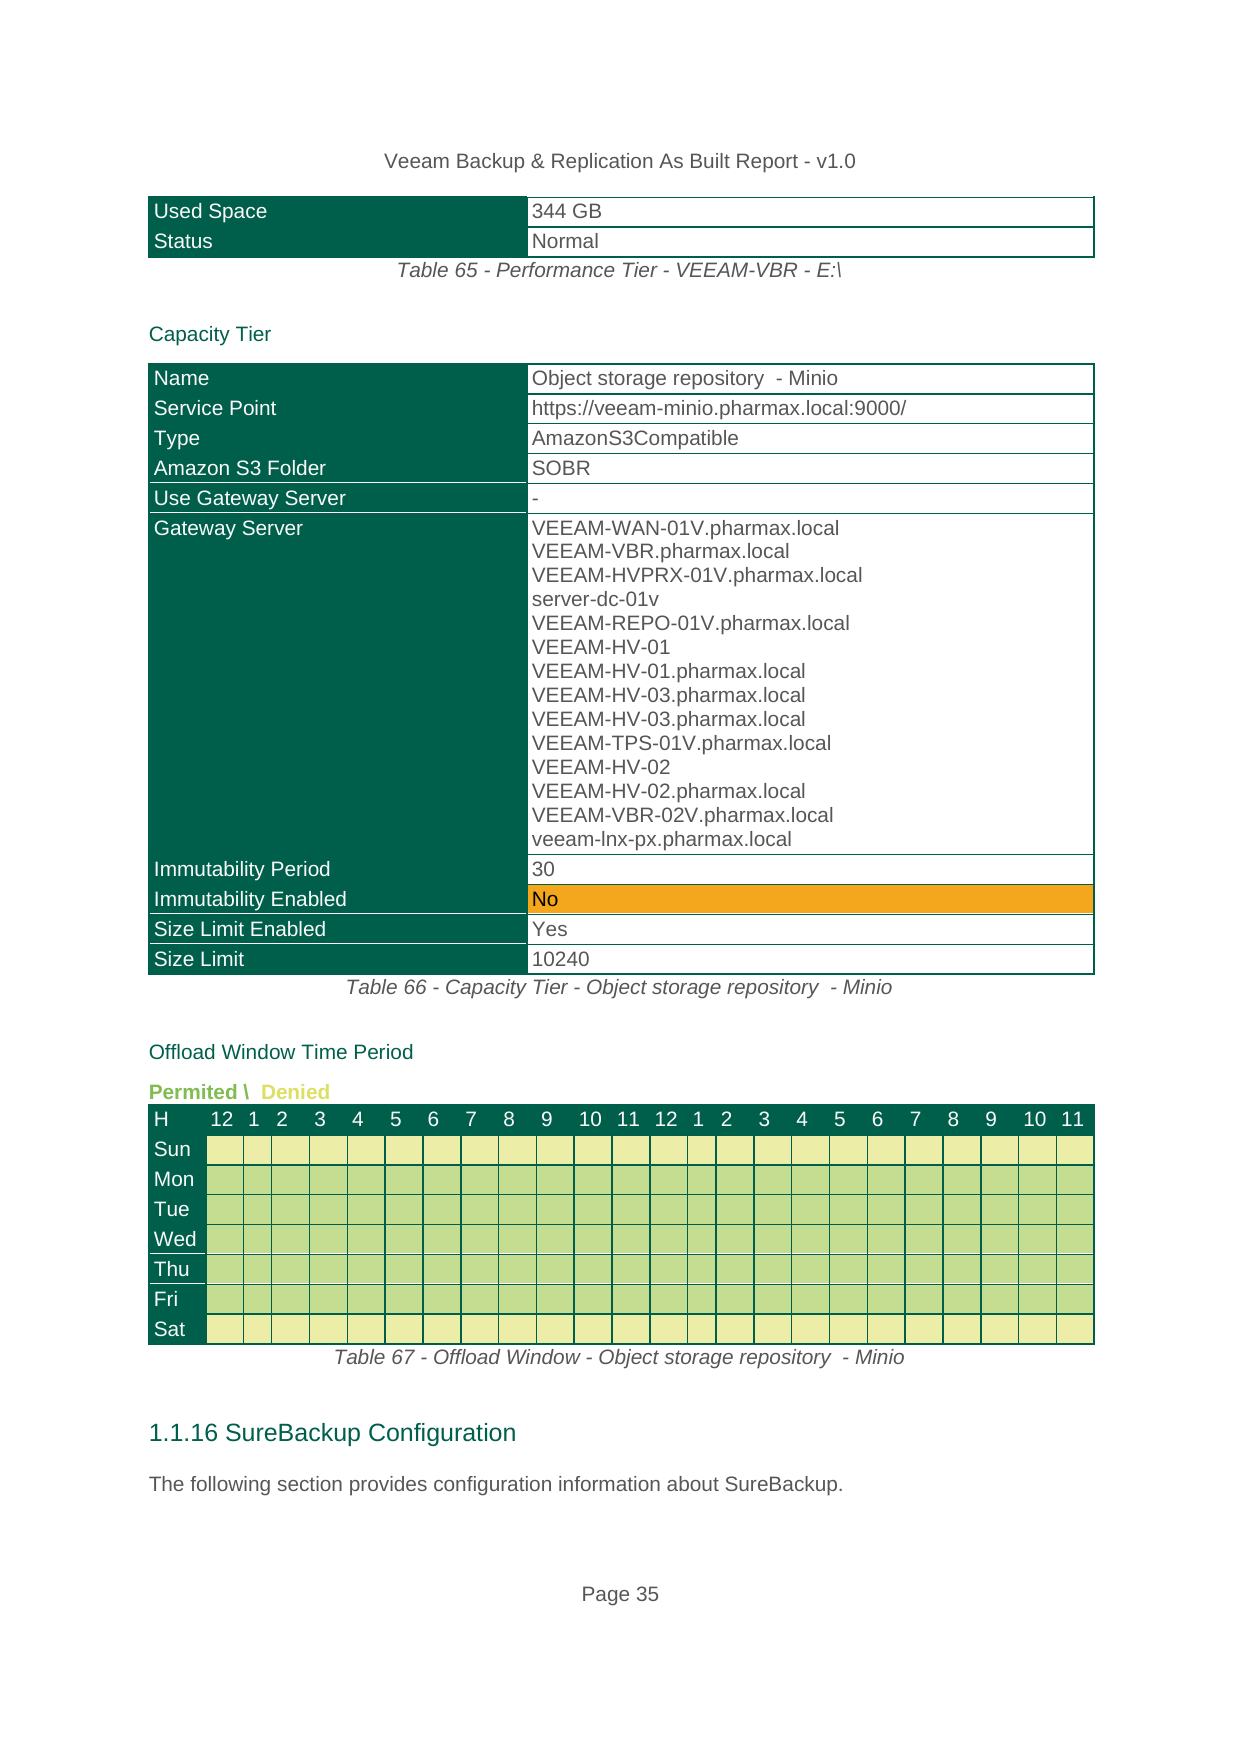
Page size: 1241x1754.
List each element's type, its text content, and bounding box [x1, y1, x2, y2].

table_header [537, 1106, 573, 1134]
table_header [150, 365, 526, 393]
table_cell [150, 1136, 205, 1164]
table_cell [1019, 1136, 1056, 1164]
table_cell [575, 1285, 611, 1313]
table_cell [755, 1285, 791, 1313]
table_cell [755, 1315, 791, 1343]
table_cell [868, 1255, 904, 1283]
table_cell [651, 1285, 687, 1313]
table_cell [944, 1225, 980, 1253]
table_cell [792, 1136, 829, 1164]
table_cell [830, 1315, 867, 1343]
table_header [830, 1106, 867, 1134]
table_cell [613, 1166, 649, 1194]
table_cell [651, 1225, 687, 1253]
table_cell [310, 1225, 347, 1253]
text Permited \ Denied [148, 1080, 1092, 1104]
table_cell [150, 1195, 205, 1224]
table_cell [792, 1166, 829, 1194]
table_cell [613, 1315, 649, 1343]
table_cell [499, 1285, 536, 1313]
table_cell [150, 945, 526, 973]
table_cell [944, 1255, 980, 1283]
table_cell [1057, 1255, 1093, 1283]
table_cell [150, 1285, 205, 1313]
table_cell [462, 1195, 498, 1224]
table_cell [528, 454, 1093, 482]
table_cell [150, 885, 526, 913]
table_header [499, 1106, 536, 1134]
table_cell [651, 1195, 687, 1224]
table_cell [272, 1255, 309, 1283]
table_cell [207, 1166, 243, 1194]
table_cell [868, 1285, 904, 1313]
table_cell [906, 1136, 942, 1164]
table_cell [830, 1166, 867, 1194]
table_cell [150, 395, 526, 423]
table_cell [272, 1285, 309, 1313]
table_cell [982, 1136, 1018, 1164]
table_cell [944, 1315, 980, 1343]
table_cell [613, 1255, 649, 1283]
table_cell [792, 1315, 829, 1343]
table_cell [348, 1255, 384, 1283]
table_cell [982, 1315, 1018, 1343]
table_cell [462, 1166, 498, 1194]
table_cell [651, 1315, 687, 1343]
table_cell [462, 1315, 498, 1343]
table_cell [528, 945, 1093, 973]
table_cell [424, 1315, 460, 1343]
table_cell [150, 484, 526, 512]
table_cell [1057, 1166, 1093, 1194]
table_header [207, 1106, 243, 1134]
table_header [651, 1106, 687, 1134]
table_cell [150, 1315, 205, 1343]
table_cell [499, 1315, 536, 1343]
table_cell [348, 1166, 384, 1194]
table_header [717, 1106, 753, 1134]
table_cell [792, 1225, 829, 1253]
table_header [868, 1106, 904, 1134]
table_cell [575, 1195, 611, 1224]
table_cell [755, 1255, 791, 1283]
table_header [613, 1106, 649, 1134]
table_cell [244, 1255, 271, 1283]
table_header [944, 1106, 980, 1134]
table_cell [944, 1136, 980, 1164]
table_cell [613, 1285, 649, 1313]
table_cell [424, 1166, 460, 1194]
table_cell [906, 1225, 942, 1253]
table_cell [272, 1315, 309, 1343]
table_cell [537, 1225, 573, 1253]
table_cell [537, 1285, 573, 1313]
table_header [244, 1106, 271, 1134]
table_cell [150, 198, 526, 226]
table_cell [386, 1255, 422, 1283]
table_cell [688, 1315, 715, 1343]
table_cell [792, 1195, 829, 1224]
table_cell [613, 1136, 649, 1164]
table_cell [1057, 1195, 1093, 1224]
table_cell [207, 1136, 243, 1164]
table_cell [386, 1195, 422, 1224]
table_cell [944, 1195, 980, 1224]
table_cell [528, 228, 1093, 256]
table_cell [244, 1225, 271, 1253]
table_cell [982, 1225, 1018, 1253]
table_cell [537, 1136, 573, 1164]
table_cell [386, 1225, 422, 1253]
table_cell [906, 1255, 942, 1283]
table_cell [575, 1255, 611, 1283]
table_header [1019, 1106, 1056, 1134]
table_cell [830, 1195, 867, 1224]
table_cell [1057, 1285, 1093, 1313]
subtitle Capacity Tier [148, 322, 1092, 346]
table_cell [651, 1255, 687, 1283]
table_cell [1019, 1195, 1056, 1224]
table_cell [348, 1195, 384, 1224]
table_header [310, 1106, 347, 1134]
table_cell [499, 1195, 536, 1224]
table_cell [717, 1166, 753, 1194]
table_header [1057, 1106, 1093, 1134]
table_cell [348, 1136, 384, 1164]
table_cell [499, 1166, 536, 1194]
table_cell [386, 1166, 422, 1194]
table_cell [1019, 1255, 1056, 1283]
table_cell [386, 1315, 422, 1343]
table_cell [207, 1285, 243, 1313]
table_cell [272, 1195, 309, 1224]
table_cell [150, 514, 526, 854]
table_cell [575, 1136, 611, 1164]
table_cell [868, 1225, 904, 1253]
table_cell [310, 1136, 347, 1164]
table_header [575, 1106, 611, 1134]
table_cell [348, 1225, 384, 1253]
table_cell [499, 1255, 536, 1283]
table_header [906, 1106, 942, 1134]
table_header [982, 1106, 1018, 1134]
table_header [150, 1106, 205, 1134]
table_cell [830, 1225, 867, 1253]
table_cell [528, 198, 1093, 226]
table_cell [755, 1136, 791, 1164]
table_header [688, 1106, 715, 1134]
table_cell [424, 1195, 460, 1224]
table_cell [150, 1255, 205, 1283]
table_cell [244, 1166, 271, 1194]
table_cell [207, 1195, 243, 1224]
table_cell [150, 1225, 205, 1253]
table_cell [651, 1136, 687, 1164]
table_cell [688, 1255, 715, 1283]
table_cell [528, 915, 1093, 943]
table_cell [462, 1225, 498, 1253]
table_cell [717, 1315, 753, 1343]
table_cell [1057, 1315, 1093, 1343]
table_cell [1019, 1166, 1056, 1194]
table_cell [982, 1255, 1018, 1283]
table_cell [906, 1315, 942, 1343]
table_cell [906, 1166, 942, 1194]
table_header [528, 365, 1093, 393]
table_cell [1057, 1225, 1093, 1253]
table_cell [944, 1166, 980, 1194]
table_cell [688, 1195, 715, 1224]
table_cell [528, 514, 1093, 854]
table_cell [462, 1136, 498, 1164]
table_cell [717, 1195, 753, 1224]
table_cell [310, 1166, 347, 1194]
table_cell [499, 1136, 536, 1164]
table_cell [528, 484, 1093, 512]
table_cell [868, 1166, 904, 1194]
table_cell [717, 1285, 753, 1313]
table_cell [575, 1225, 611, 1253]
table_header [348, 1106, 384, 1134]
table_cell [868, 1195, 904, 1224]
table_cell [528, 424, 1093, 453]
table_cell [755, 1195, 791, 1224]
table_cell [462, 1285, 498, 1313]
text Table 67 - Offload Window - Object storage repository - Minio [148, 1345, 1092, 1369]
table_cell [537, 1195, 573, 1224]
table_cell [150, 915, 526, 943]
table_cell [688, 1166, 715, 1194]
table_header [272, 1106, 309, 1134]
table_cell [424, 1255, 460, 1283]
text Table 65 - Performance Tier - VEEAM-VBR - E:\ [148, 258, 1092, 282]
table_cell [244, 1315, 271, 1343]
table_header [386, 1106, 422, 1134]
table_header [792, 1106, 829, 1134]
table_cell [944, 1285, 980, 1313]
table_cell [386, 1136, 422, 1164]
text Table 66 - Capacity Tier - Object storage repository - Minio [148, 975, 1092, 999]
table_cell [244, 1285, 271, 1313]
subtitle 1.1.16 SureBackup Configuration [148, 1418, 1092, 1446]
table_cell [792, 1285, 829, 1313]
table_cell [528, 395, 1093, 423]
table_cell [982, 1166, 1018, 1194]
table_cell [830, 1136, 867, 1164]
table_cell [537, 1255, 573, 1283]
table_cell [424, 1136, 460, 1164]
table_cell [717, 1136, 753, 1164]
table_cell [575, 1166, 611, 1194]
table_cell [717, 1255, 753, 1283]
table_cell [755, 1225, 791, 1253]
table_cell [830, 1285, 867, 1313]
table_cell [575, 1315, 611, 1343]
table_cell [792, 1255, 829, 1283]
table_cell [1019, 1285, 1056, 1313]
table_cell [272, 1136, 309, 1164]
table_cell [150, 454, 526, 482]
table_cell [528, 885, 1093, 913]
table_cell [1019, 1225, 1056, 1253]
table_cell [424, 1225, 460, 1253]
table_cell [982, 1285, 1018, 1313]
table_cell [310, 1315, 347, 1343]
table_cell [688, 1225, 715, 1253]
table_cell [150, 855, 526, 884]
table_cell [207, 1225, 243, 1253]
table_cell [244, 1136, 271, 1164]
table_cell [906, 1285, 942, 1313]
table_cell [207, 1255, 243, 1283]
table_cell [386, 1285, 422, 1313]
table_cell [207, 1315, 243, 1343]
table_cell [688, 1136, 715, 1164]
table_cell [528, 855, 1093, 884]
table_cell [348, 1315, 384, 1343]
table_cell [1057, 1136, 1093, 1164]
text The following section provides configuration information about SureBackup. [148, 1471, 1092, 1495]
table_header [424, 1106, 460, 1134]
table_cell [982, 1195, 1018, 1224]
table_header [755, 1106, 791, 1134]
subtitle Offload Window Time Period [148, 1039, 1092, 1063]
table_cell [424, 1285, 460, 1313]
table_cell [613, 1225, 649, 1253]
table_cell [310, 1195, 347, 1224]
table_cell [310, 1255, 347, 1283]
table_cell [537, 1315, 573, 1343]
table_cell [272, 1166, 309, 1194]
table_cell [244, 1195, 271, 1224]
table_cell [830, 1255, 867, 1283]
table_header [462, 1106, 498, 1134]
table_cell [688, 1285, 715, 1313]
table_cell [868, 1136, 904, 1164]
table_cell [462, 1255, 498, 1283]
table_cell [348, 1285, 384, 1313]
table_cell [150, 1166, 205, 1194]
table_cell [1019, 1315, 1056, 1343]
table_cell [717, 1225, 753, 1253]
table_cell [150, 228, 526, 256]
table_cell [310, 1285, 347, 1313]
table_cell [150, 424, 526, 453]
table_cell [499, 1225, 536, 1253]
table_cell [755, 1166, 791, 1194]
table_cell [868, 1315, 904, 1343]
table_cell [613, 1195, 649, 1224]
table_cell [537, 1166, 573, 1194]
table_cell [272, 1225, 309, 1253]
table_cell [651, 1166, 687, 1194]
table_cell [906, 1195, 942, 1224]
